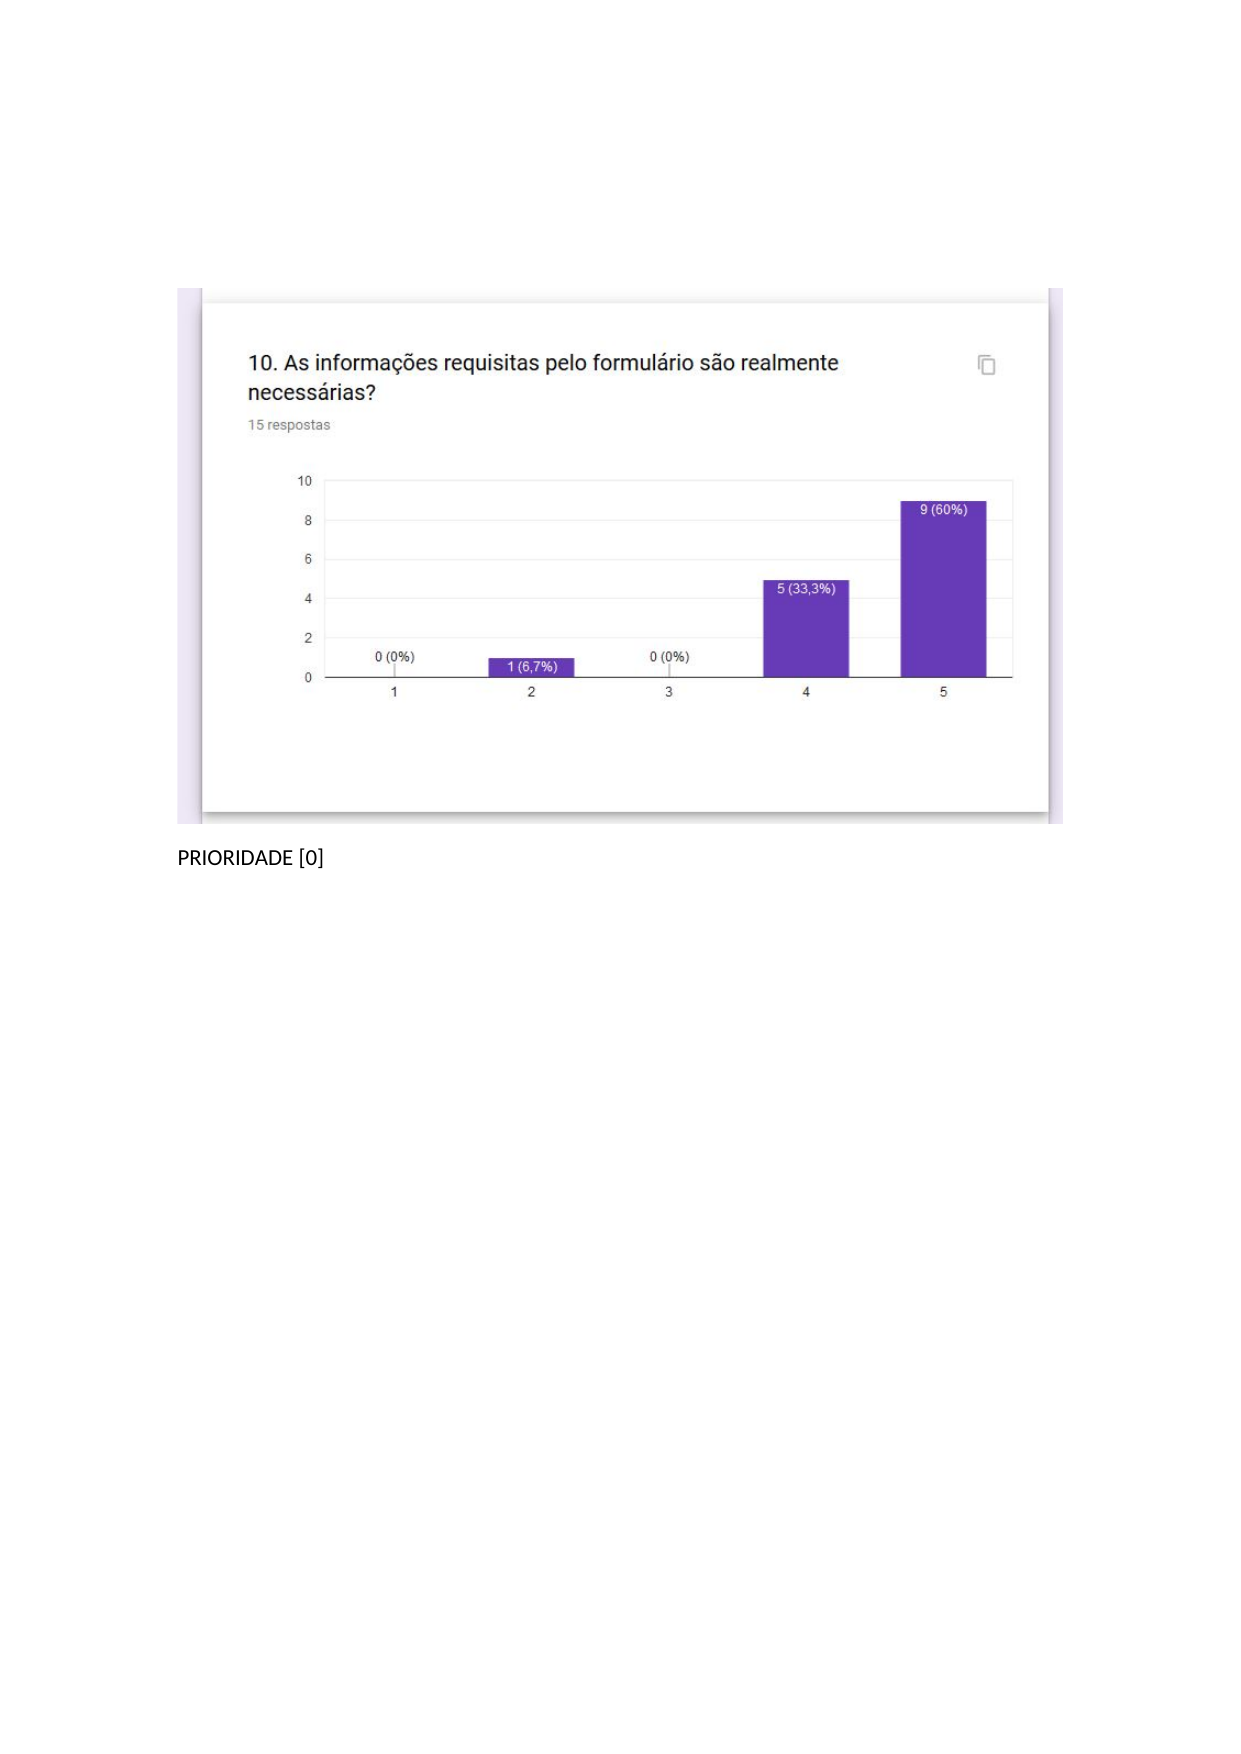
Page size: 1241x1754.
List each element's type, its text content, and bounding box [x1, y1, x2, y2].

text PRIORIDADE [0] [177, 843, 1063, 871]
picture [177, 288, 1063, 824]
